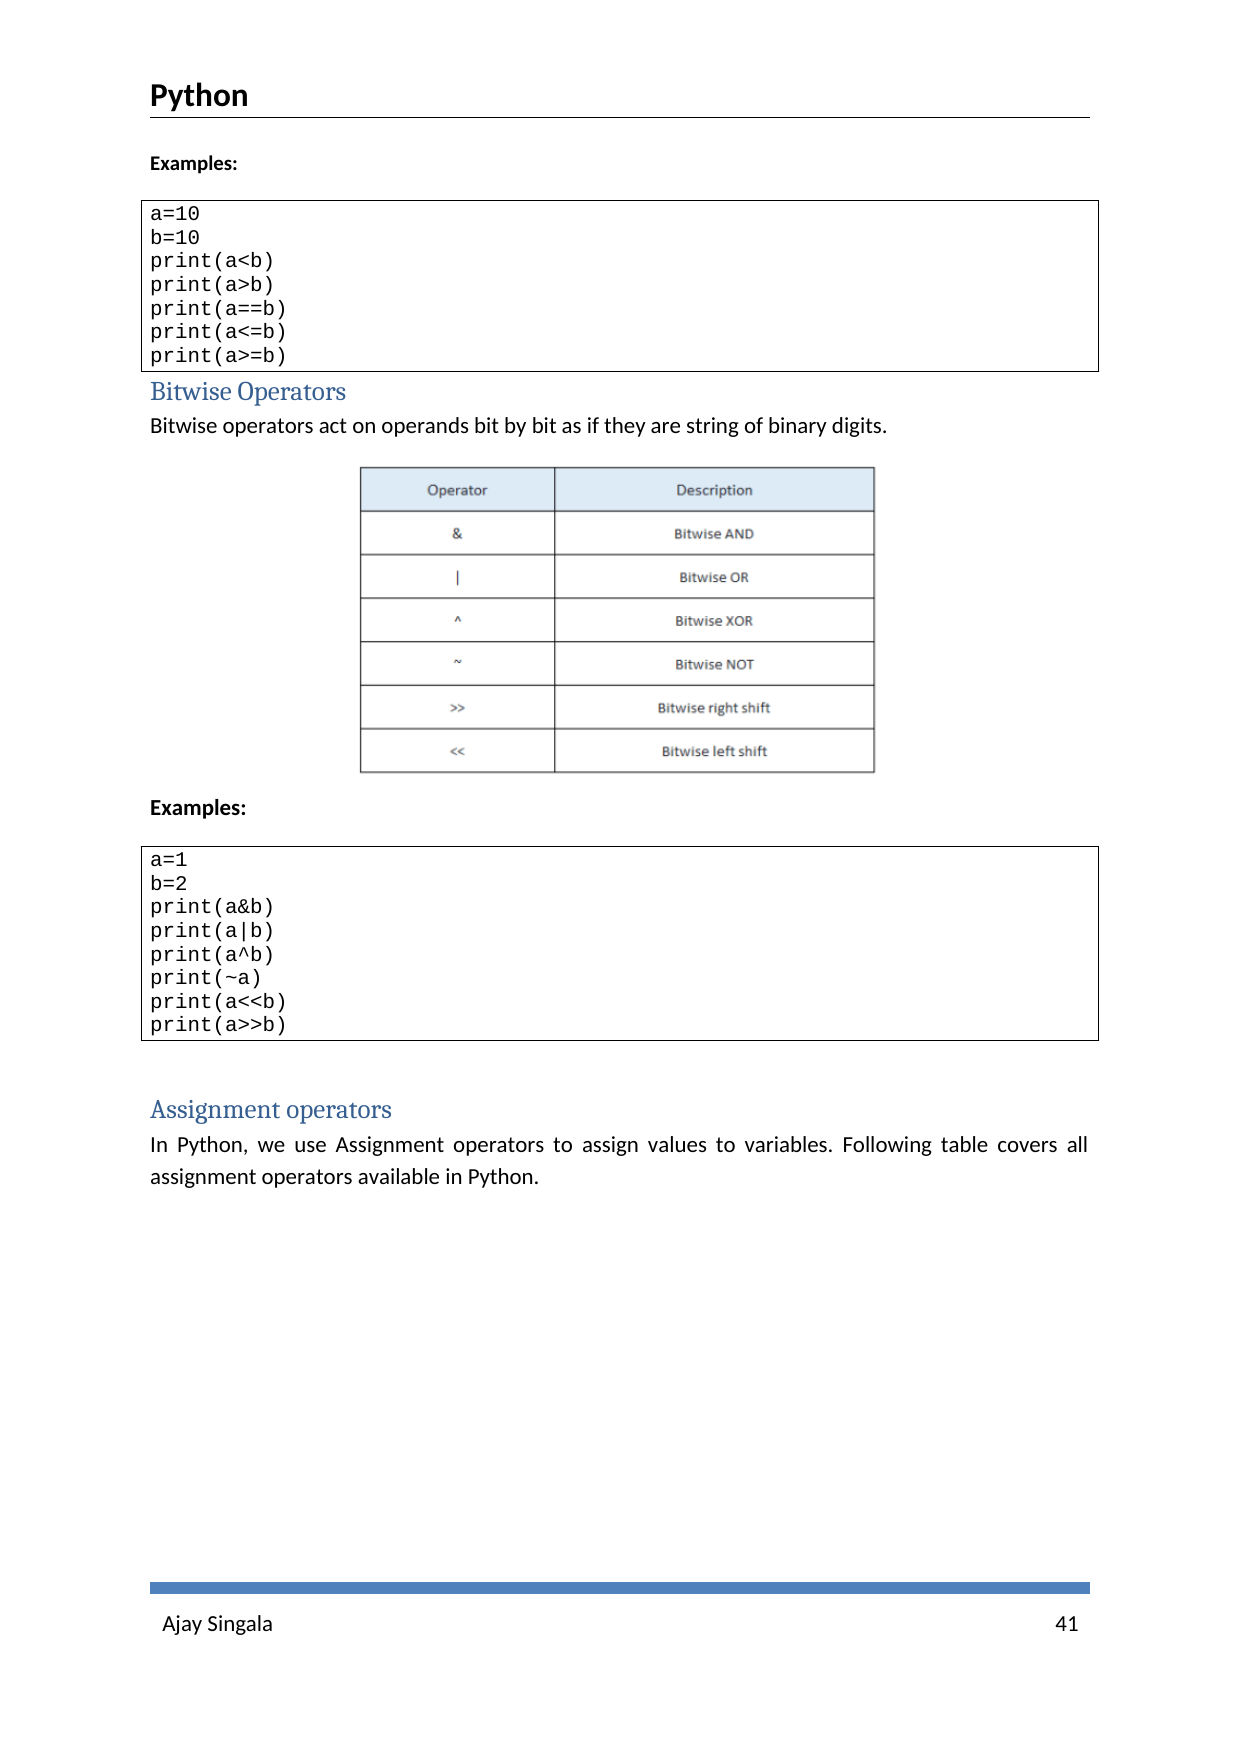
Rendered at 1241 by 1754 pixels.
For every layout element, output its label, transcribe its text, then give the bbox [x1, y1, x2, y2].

text print(~a) [150, 967, 1090, 991]
text print(a<=b) [150, 321, 1090, 342]
text a=1 [142, 847, 1098, 873]
text b=2 [150, 873, 1090, 896]
text In Python, we use Assignment operators to assign values to variables. Following table covers all assignment operators available in Python. [150, 1130, 1090, 1190]
text print(a==b) [150, 298, 1090, 321]
subtitle Assignment operators [150, 1094, 1090, 1125]
text a=10 [142, 201, 1098, 227]
subtitle Bitwise Operators [150, 376, 1090, 407]
text Examples: [150, 150, 1090, 175]
text Bitwise operators act on operands bit by bit as if they are string of binary digits. [150, 412, 1090, 440]
picture [358, 464, 882, 778]
text Examples: [150, 793, 1090, 821]
text print(a|b) [150, 920, 1090, 943]
text print(a^b) [150, 943, 1090, 967]
text print(a<<b) [150, 991, 1090, 1011]
text print(a<b) [150, 250, 1090, 274]
text b=10 [150, 227, 1090, 250]
text print(a>>b) [142, 1011, 1098, 1040]
text print(a&b) [150, 896, 1090, 920]
text print(a>b) [150, 274, 1090, 298]
text print(a>=b) [142, 342, 1098, 371]
